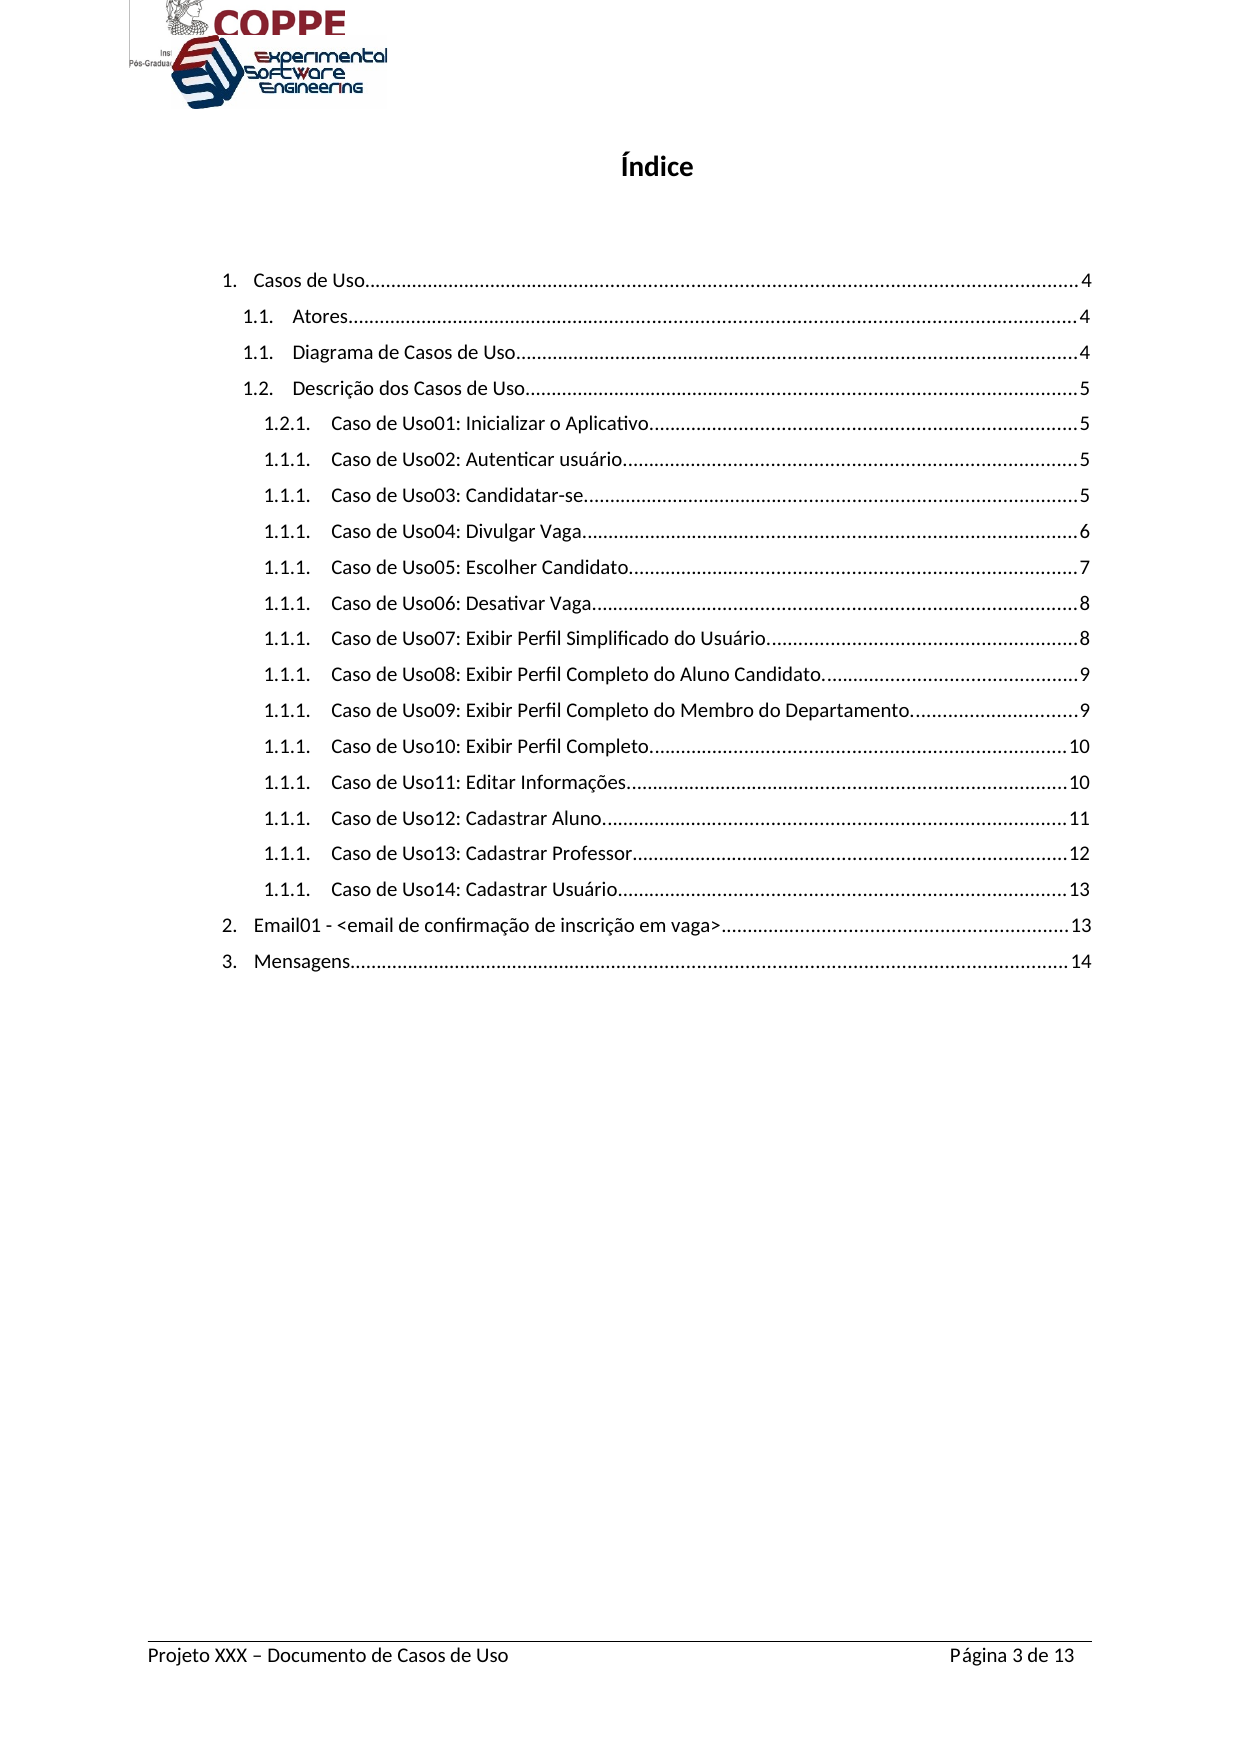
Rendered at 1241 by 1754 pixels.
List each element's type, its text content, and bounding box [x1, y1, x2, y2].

list Mensagens 14 [180, 948, 1092, 973]
list Caso de Uso11: Editar Informações. 10 [258, 769, 1092, 794]
list Caso de Uso01: Inicializar o Aplicativo. 5 [258, 411, 1092, 436]
list Email01 - <email de confirmação de inscrição em vaga> 13 [180, 912, 1092, 938]
list Caso de Uso09: Exibir Perfil Completo do Membro do Departamento. 9 [258, 697, 1092, 723]
list Caso de Uso10: Exibir Perfil Completo. 10 [258, 733, 1092, 758]
picture [128, 0, 388, 109]
list Descrição dos Casos de Uso. 5 [218, 375, 1092, 400]
list Caso de Uso03: Candidatar-se. 5 [258, 482, 1092, 508]
list Diagrama de Casos de Uso 4 [218, 339, 1092, 364]
list Caso de Uso05: Escolher Candidato. 7 [258, 554, 1092, 579]
list Caso de Uso12: Cadastrar Aluno. 11 [258, 805, 1092, 830]
text Índice [148, 148, 1092, 183]
list Caso de Uso04: Divulgar Vaga. 6 [258, 518, 1092, 543]
list Caso de Uso13: Cadastrar Professor. 12 [258, 841, 1092, 866]
list Caso de Uso06: Desativar Vaga. 8 [258, 590, 1092, 615]
list Caso de Uso14: Cadastrar Usuário. 13 [258, 876, 1092, 902]
list Caso de Uso07: Exibir Perfil Simplificado do Usuário. 8 [258, 626, 1092, 651]
list Caso de Uso08: Exibir Perfil Completo do Aluno Candidato. 9 [258, 661, 1092, 687]
list Atores 4 [218, 303, 1092, 328]
list Caso de Uso02: Autenticar usuário. 5 [258, 446, 1092, 472]
list Casos de Uso 4 [179, 267, 1092, 293]
